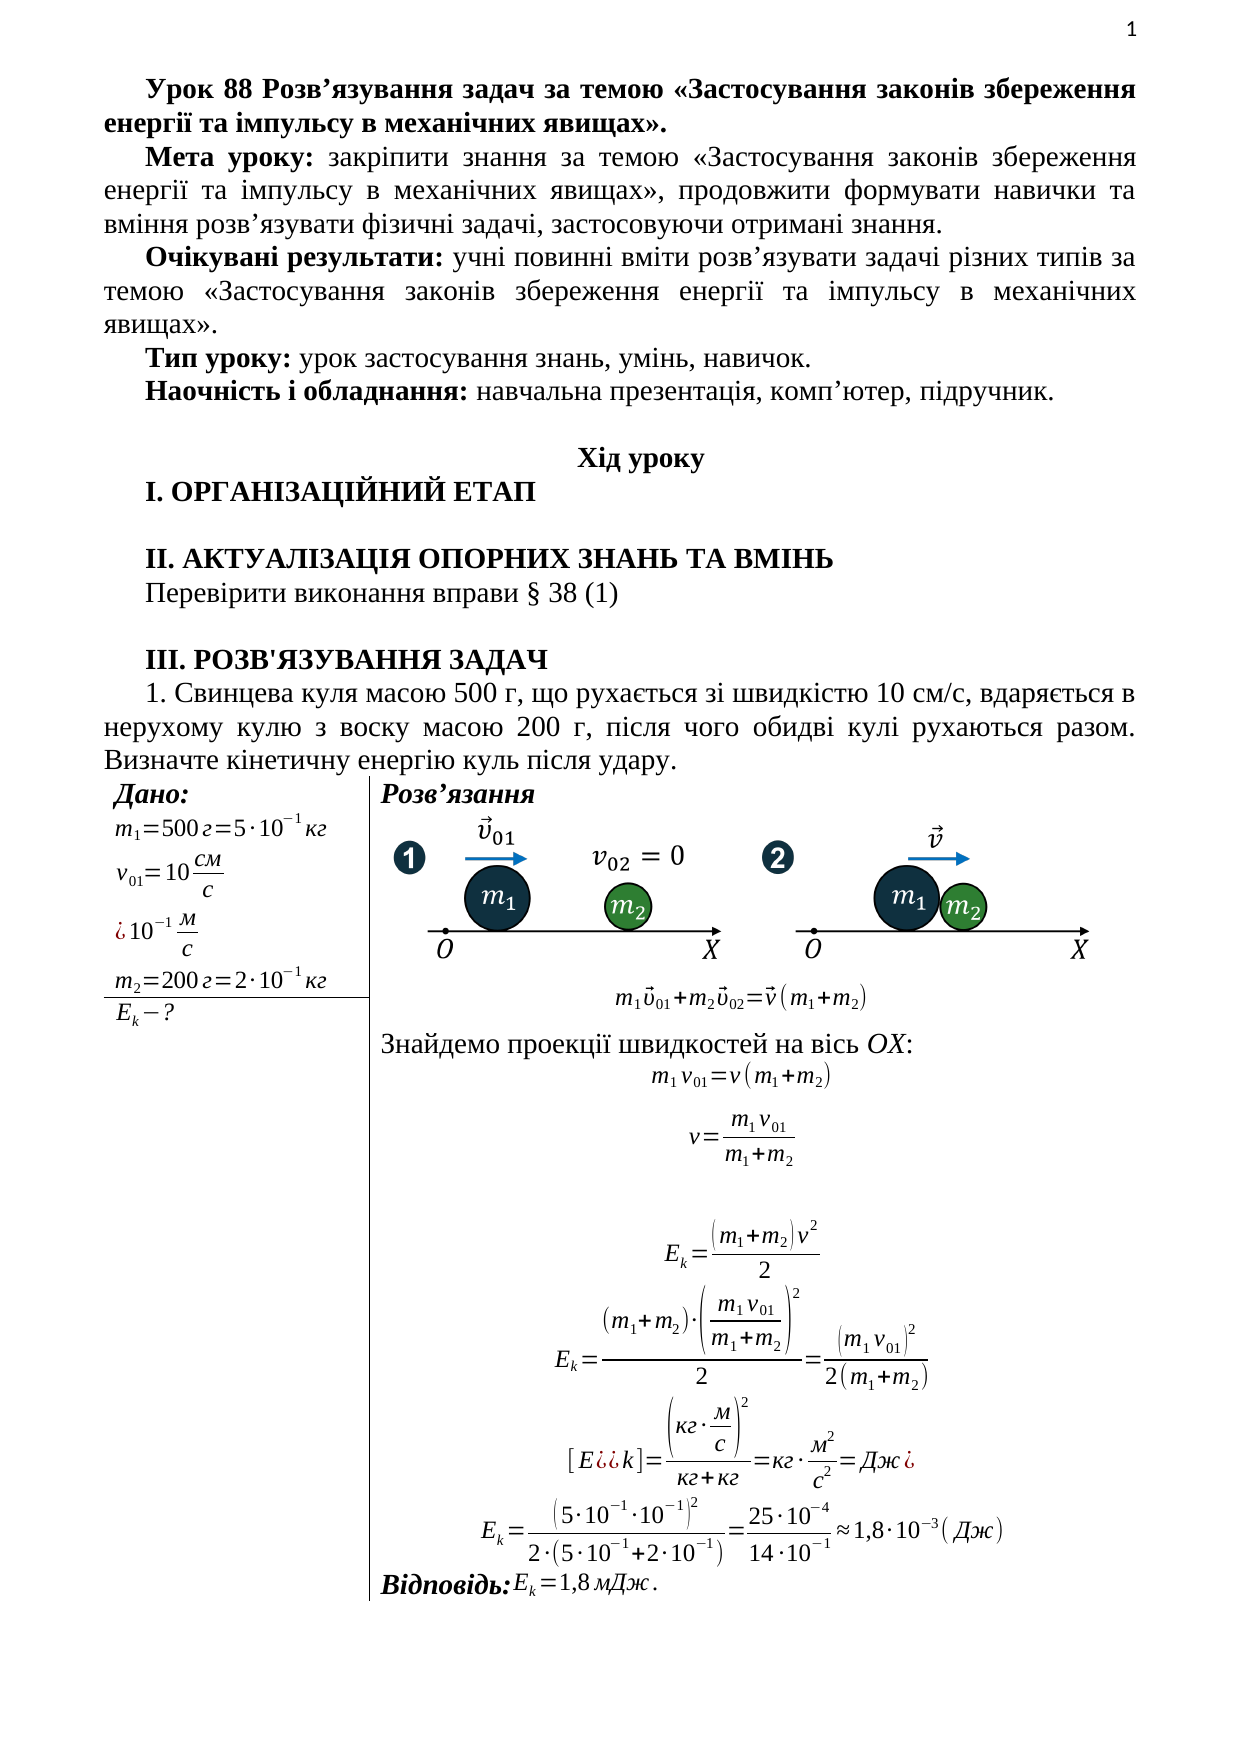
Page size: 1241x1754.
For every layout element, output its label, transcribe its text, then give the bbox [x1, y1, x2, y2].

text IІІ. РОЗВ'ЯЗУВАННЯ ЗАДАЧ [103, 642, 1137, 675]
text II. АКТУАЛІЗАЦІЯ ОПОРНИХ ЗНАНЬ ТА ВМІНЬ [103, 541, 1137, 575]
text Перевірити виконання вправи § 38 (1) [103, 575, 1137, 608]
text Мета уроку: закріпити знання за темою «Застосування законів збереження енергії та імпульсу в механічних явищах», продовжити формувати навички та вміння розв’язувати фізичні задачі, застосовуючи отримані знання. [103, 139, 1137, 239]
text Очікувані результати: учні повинні вміти розв’язувати задачі різних типів за темою «Застосування законів збереження енергії та імпульсу в механічних явищах». [103, 239, 1137, 340]
text І. ОРГАНІЗАЦІЙНИЙ ЕТАП [103, 474, 1137, 508]
text Хід уроку [103, 441, 1137, 474]
table_cell [104, 998, 369, 1601]
text Наочність і обладнання: навчальна презентація, комп’ютер, підручник. [103, 373, 1137, 407]
text Урок 88 Розв’язування задач за темою «Застосування законів збереження енергії та імпульсу в механічних явищах». [103, 72, 1137, 139]
picture [384, 809, 1099, 969]
text Тип уроку: урок застосування знань, умінь, навичок. [103, 340, 1137, 373]
table_header Розв’язання Знайдемо проекції швидкостей на вісь OX: Відповідь: [370, 776, 1114, 1601]
text 1. Свинцева куля масою 500 г, що рухається зі швидкістю 10 см/с, вдаряється в нерухому кулю з воску масою 200 г, після чого обидві кулі рухаються разом. Визначте кінетичну енергію куль після удару. [103, 675, 1137, 776]
table_header Дано: [104, 776, 369, 997]
